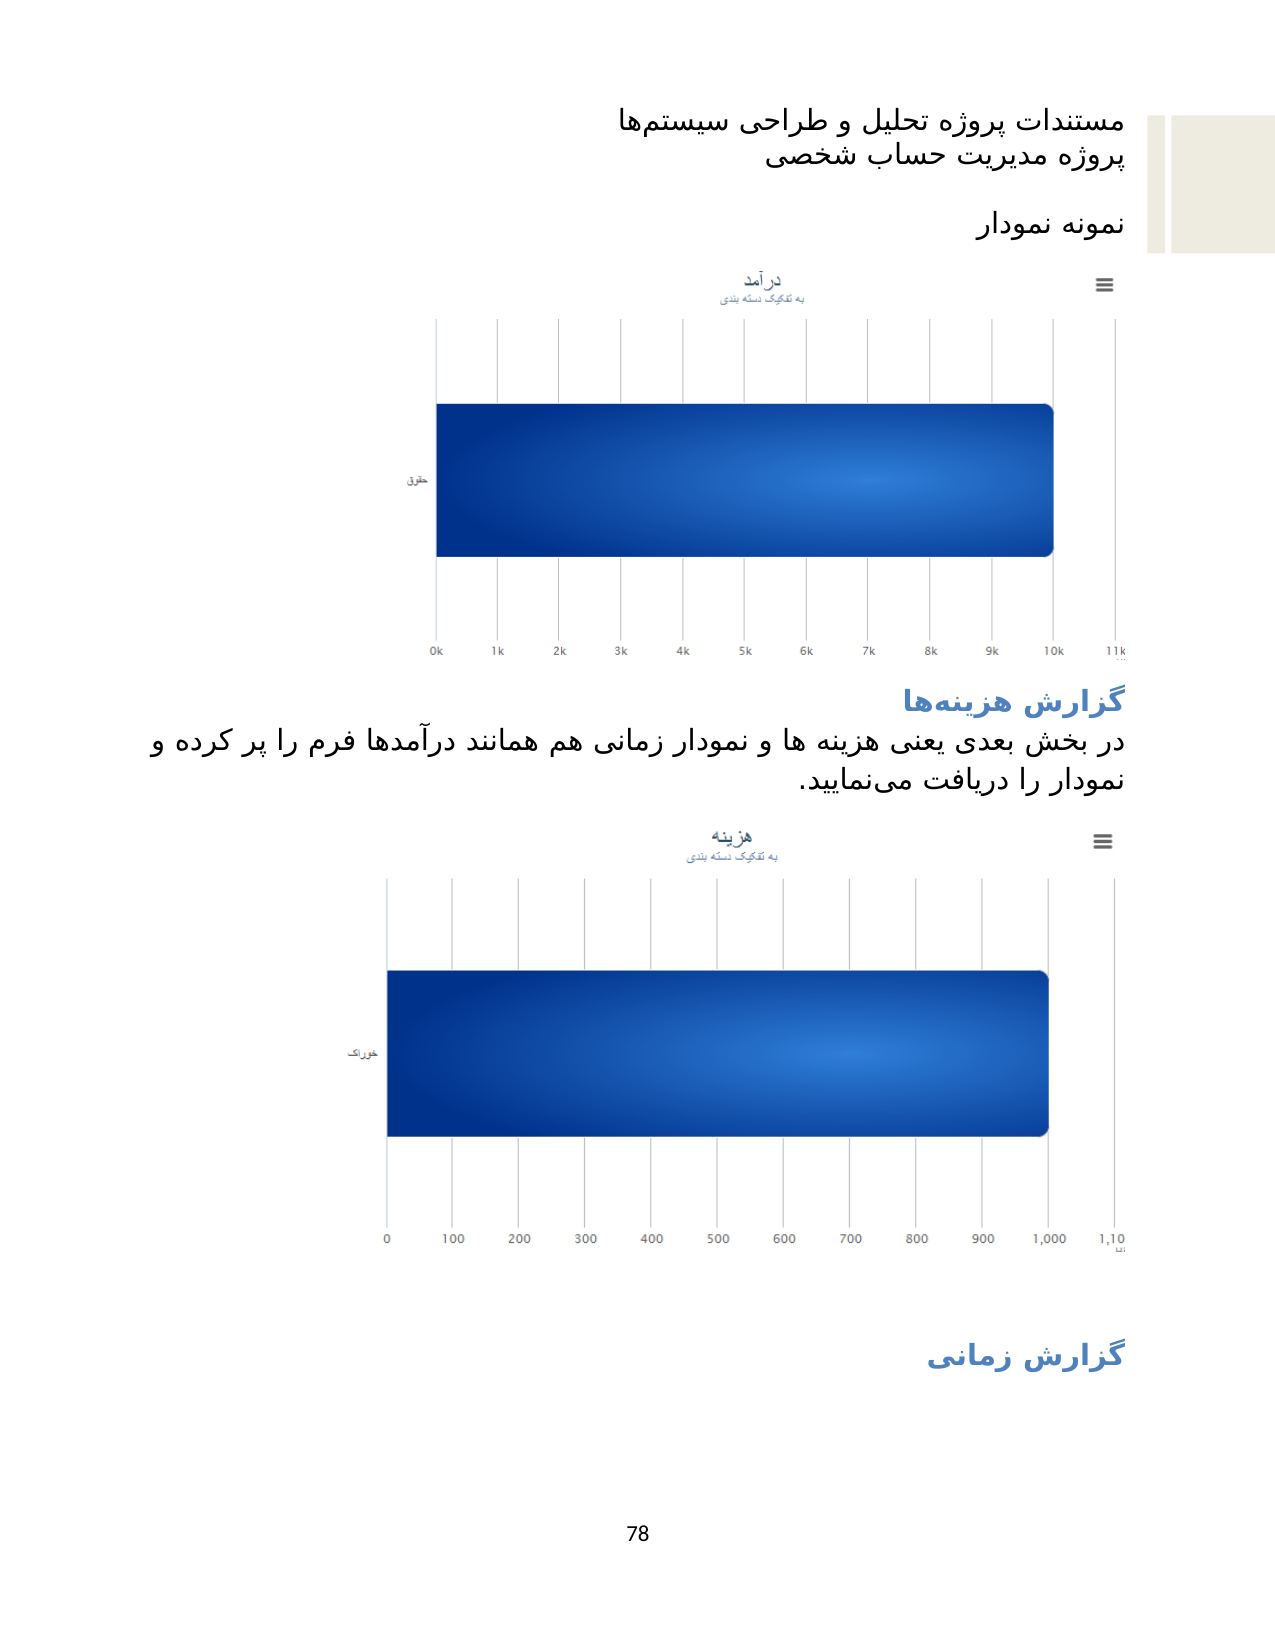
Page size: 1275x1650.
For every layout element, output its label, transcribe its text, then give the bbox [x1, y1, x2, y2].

subtitle گزارش زمانی [150, 1338, 1125, 1372]
text در بخش بعدی یعنی هزینه ها و نمودار زمانی هم همانند درآمد‌ها فرم را پر کرده و نمودار را دریافت می‌نمایید. [150, 723, 1125, 796]
subtitle گزارش هزینه‌ها [150, 684, 1125, 718]
picture [403, 266, 1125, 660]
picture [340, 822, 1125, 1252]
text نمونه نمودار [150, 207, 1125, 241]
